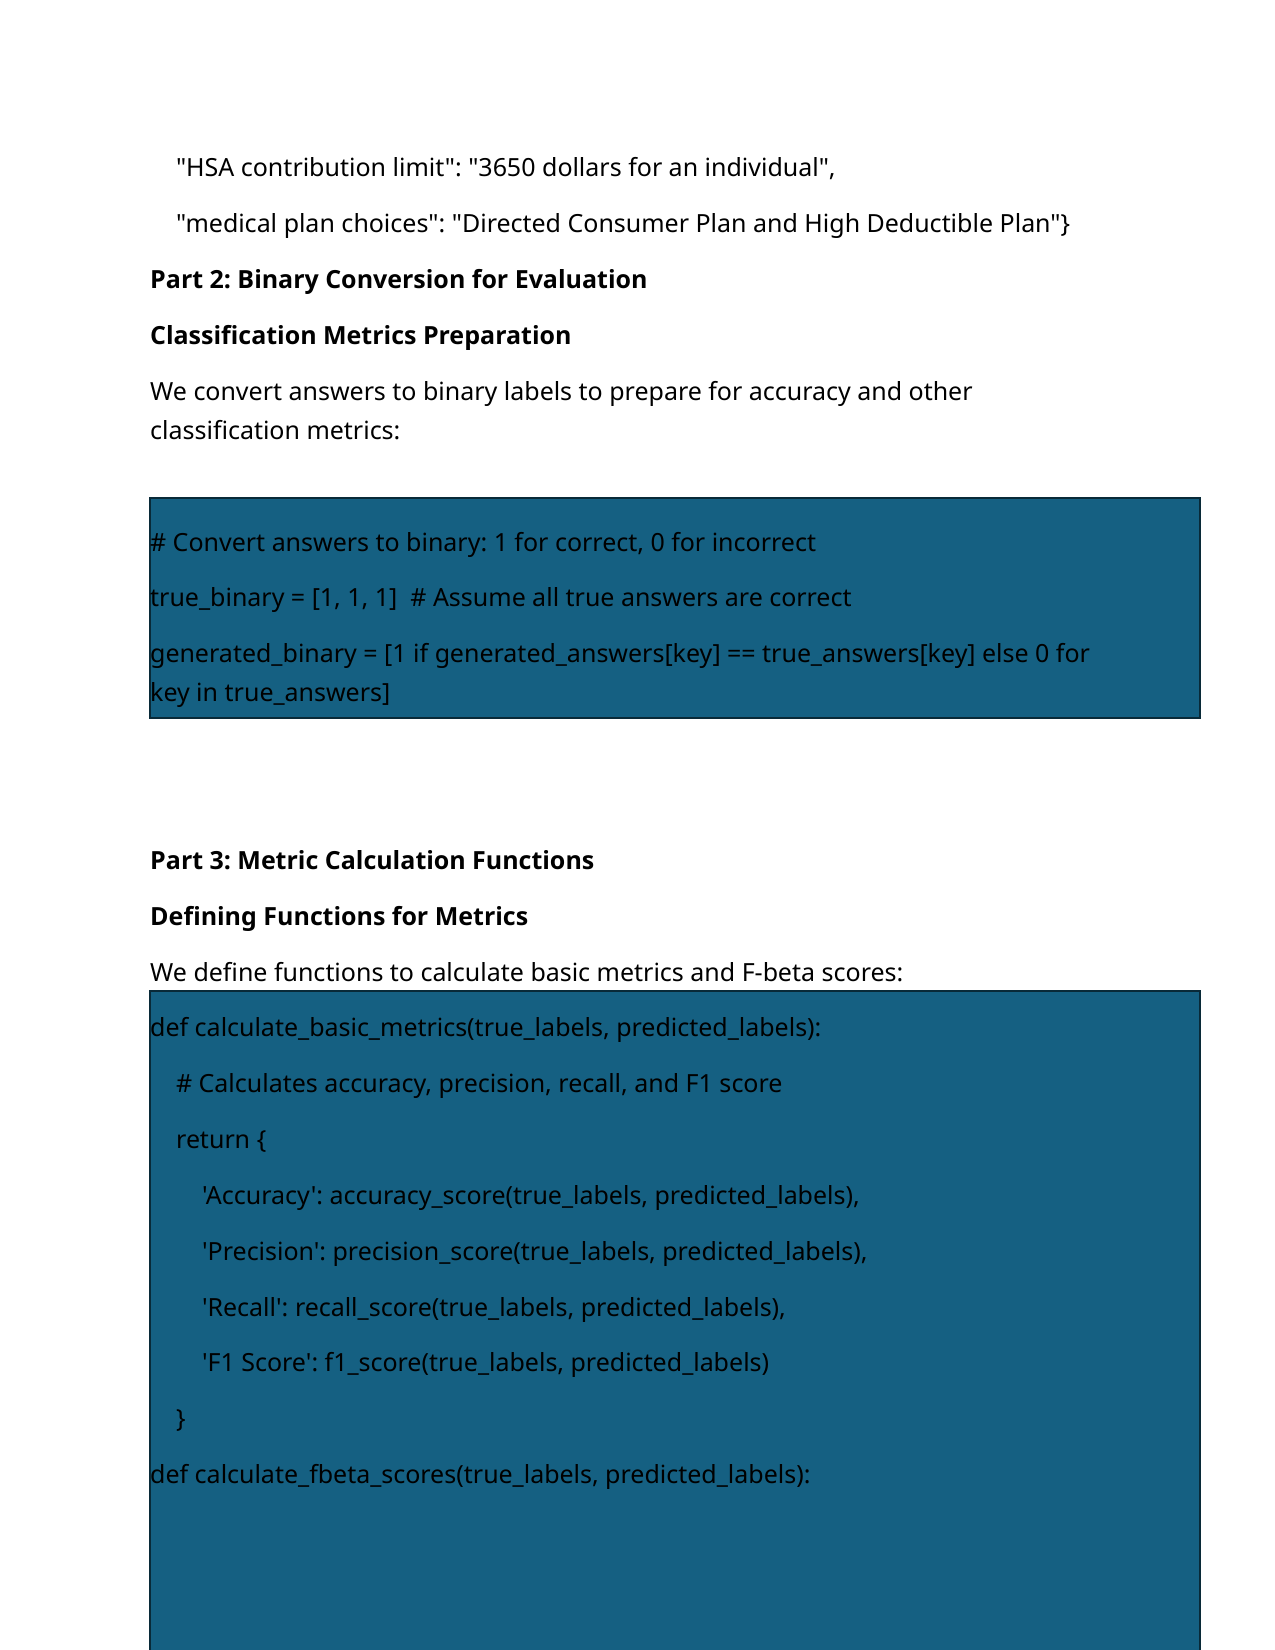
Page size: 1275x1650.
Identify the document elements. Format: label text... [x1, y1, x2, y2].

text return { [150, 1122, 1125, 1156]
text } [150, 1401, 1125, 1435]
text We define functions to calculate basic metrics and F-beta scores: [150, 954, 1125, 988]
text Part 3: Metric Calculation Functions [150, 842, 1125, 877]
text "medical plan choices": "Directed Consumer Plan and High Deductible Plan"} [150, 206, 1125, 240]
text # Convert answers to binary: 1 for correct, 0 for incorrect [150, 524, 1125, 558]
text Part 2: Binary Conversion for Evaluation [150, 262, 1125, 296]
text def calculate_fbeta_scores(true_labels, predicted_labels): [150, 1457, 1125, 1491]
text Defining Functions for Metrics [150, 898, 1125, 932]
text # Calculates accuracy, precision, recall, and F1 score [150, 1066, 1125, 1100]
text 'Precision': precision_score(true_labels, predicted_labels), [150, 1233, 1125, 1267]
text 'F1 Score': f1_score(true_labels, predicted_labels) [150, 1345, 1125, 1379]
text 'Recall': recall_score(true_labels, predicted_labels), [150, 1289, 1125, 1323]
text "HSA contribution limit": "3650 dollars for an individual", [150, 150, 1125, 184]
text def calculate_basic_metrics(true_labels, predicted_labels): [150, 1010, 1125, 1044]
text Classification Metrics Preparation [150, 317, 1125, 352]
text generated_binary = [1 if generated_answers[key] == true_answers[key] else 0 for key in true_answers] [150, 636, 1125, 709]
text 'Accuracy': accuracy_score(true_labels, predicted_labels), [150, 1177, 1125, 1212]
text We convert answers to binary labels to prepare for accuracy and other classification metrics: [150, 373, 1125, 447]
text true_binary = [1, 1, 1] # Assume all true answers are correct [150, 580, 1125, 614]
